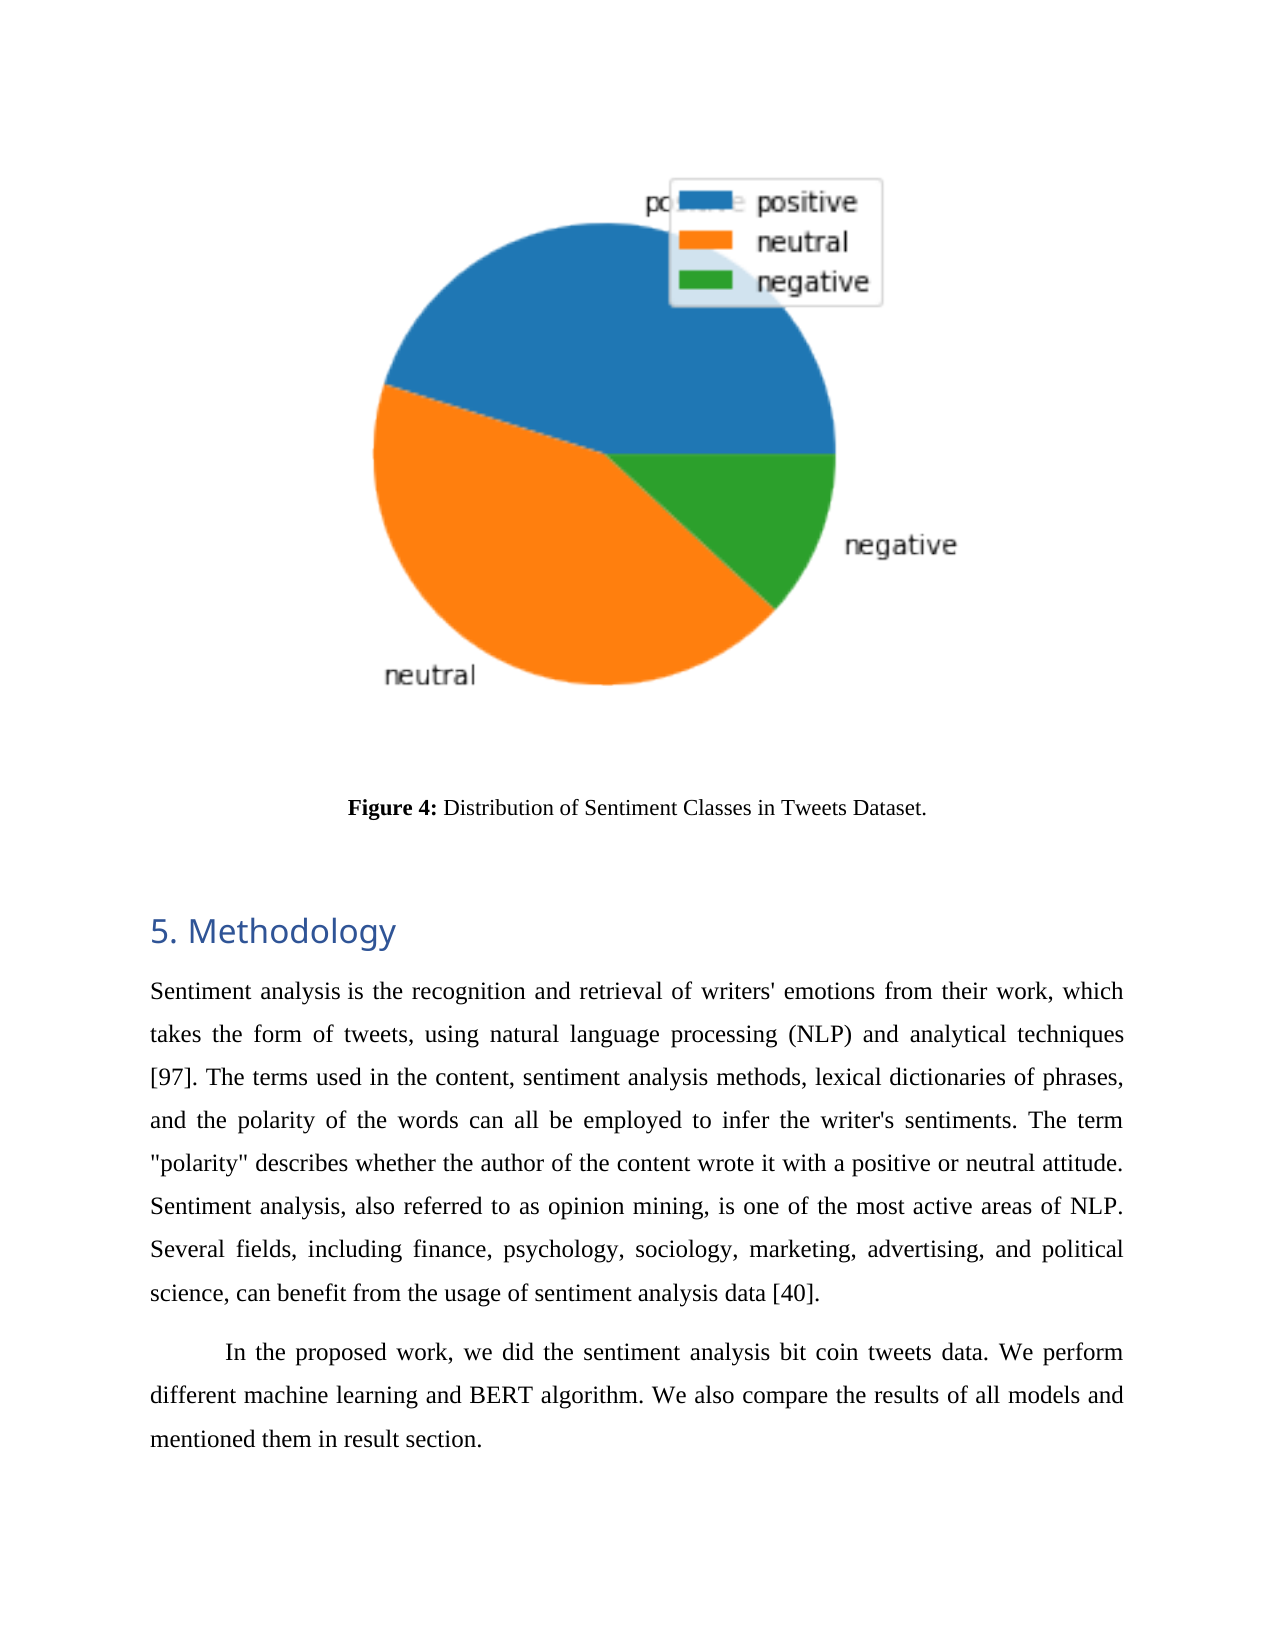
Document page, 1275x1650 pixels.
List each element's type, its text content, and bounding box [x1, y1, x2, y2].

picture [297, 150, 978, 763]
text In the proposed work, we did the sentiment analysis bit coin tweets data. We perform different machine learning and BERT algorithm. We also compare the results of all models and mentioned them in result section. [150, 1337, 1125, 1452]
subtitle Methodology [150, 908, 1125, 953]
text Sentiment analysis is the recognition and retrieval of writers' emotions from their work, which takes the form of tweets, using natural language processing (NLP) and analytical techniques [97]. The terms used in the content, sentiment analysis methods, lexical dictionaries of phrases, and the polarity of the words can all be employed to infer the writer's sentiments. The term "polarity" describes whether the author of the content wrote it with a positive or neutral attitude. Sentiment analysis, also referred to as opinion mining, is one of the most active areas of NLP. Several fields, including finance, psychology, sociology, marketing, advertising, and political science, can benefit from the usage of sentiment analysis data [40]. [150, 976, 1125, 1306]
text Figure 4: Distribution of Sentiment Classes in Tweets Dataset. [150, 793, 1125, 820]
